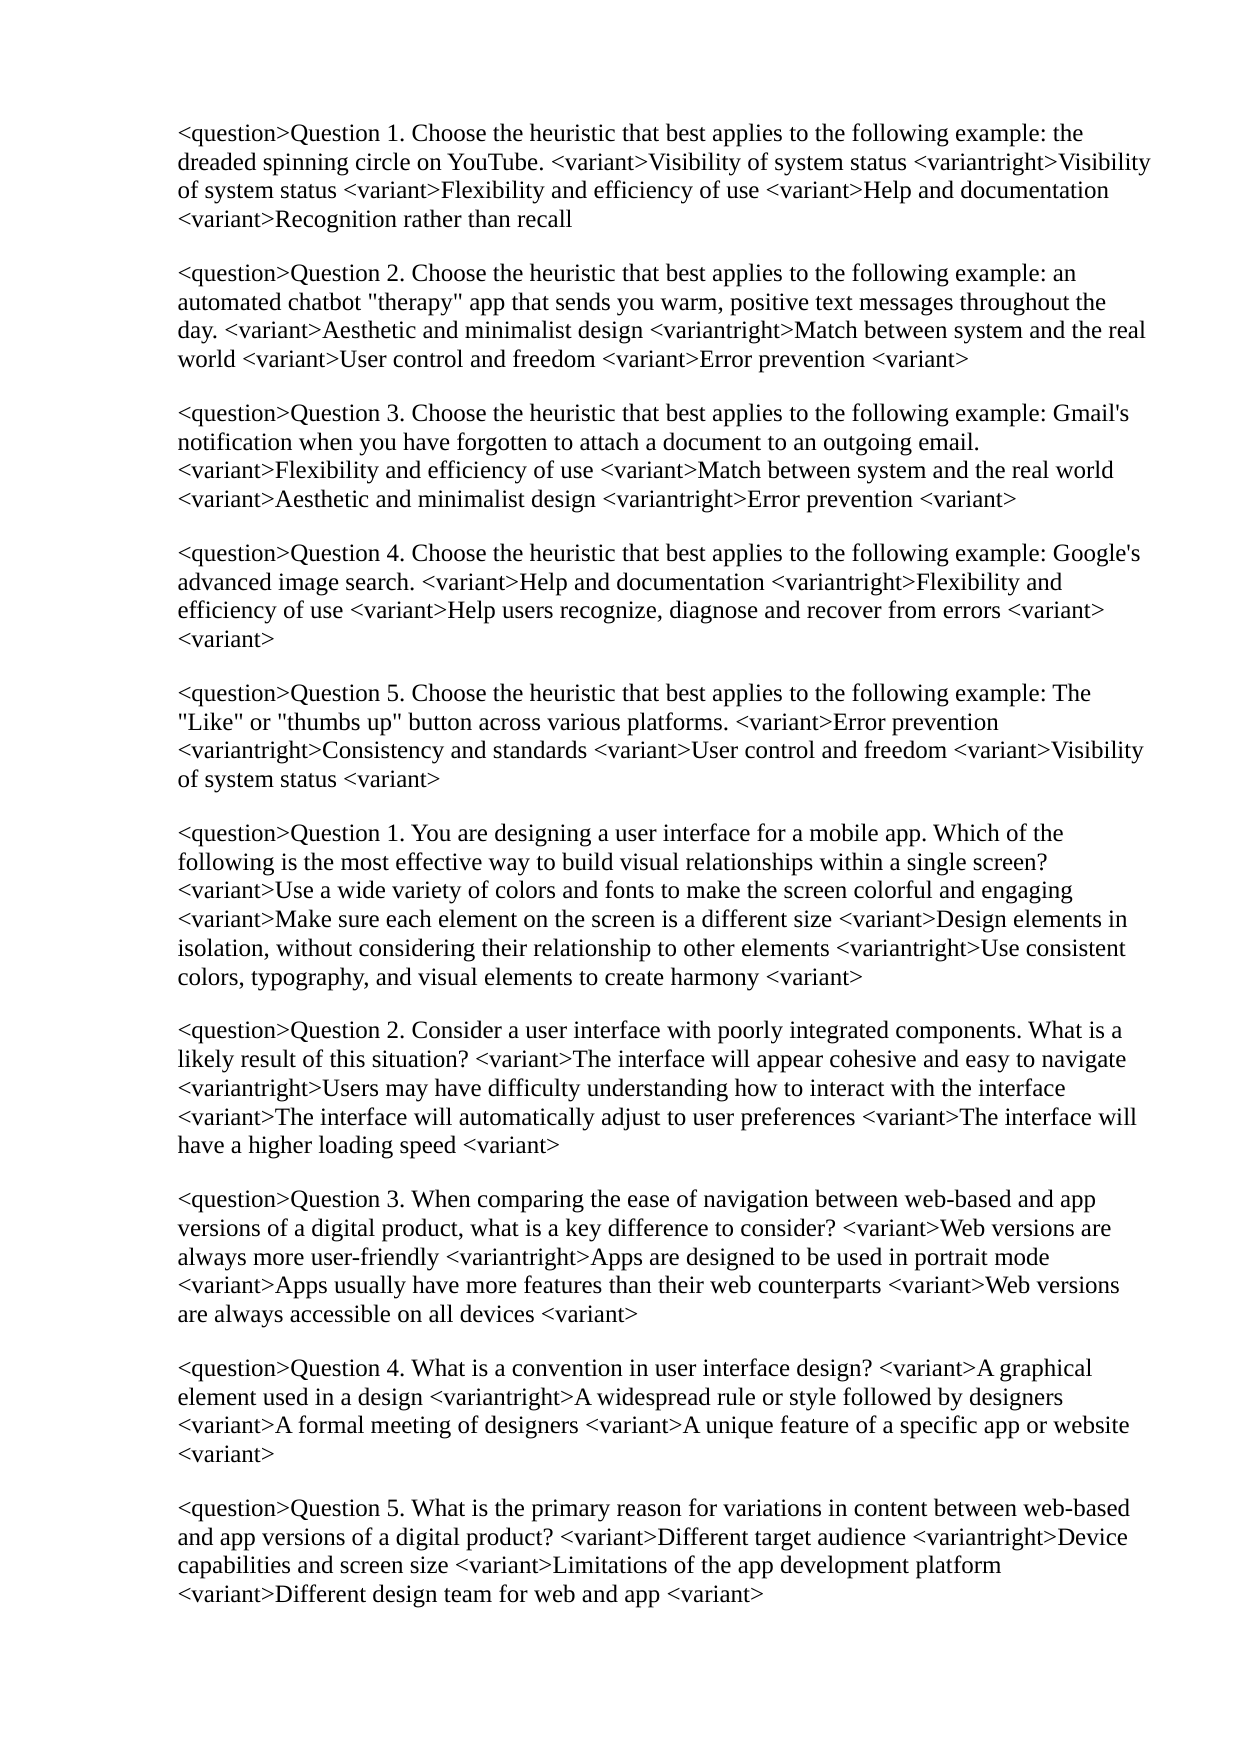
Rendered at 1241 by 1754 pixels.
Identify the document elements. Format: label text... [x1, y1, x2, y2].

text <question>Question 2. Choose the heuristic that best applies to the following example: an automated chatbot "therapy" app that sends you warm, positive text messages throughout the day. <variant>Aesthetic and minimalist design <variantright>Match between system and the real world <variant>User control and freedom <variant>Error prevention <variant> [177, 258, 1152, 373]
text <question>Question 3. Choose the heuristic that best applies to the following example: Gmail's notification when you have forgotten to attach a document to an outgoing email. <variant>Flexibility and efficiency of use <variant>Match between system and the real world <variant>Aesthetic and minimalist design <variantright>Error prevention <variant> [177, 398, 1152, 513]
text <question>Question 3. When comparing the ease of navigation between web-based and app versions of a digital product, what is a key difference to consider? <variant>Web versions are always more user-friendly <variantright>Apps are designed to be used in portrait mode <variant>Apps usually have more features than their web counterparts <variant>Web versions are always accessible on all devices <variant> [177, 1184, 1152, 1328]
text <question>Question 1. Choose the heuristic that best applies to the following example: the dreaded spinning circle on YouTube. <variant>Visibility of system status <variantright>Visibility of system status <variant>Flexibility and efficiency of use <variant>Help and documentation <variant>Recognition rather than recall [177, 118, 1152, 233]
text <question>Question 2. Consider a user interface with poorly integrated components. What is a likely result of this situation? <variant>The interface will appear cohesive and easy to navigate <variantright>Users may have difficulty understanding how to interact with the interface <variant>The interface will automatically adjust to user preferences <variant>The interface will have a higher loading speed <variant> [177, 1016, 1152, 1159]
text <question>Question 4. What is a convention in user interface design? <variant>A graphical element used in a design <variantright>A widespread rule or style followed by designers <variant>A formal meeting of designers <variant>A unique feature of a specific app or website <variant> [177, 1353, 1152, 1468]
text <question>Question 5. Choose the heuristic that best applies to the following example: The "Like" or "thumbs up" button across various platforms. <variant>Error prevention <variantright>Consistency and standards <variant>User control and freedom <variant>Visibility of system status <variant> [177, 678, 1152, 793]
text <question>Question 1. You are designing a user interface for a mobile app. Which of the following is the most effective way to build visual relationships within a single screen? <variant>Use a wide variety of colors and fonts to make the screen colorful and engaging <variant>Make sure each element on the screen is a different size <variant>Design elements in isolation, without considering their relationship to other elements <variantright>Use consistent colors, typography, and visual elements to create harmony <variant> [177, 818, 1152, 991]
text <question>Question 5. What is the primary reason for variations in content between web-based and app versions of a digital product? <variant>Different target audience <variantright>Device capabilities and screen size <variant>Limitations of the app development platform <variant>Different design team for web and app <variant> [177, 1493, 1152, 1608]
text <question>Question 4. Choose the heuristic that best applies to the following example: Google's advanced image search. <variant>Help and documentation <variantright>Flexibility and efficiency of use <variant>Help users recognize, diagnose and recover from errors <variant> <variant> [177, 538, 1152, 653]
